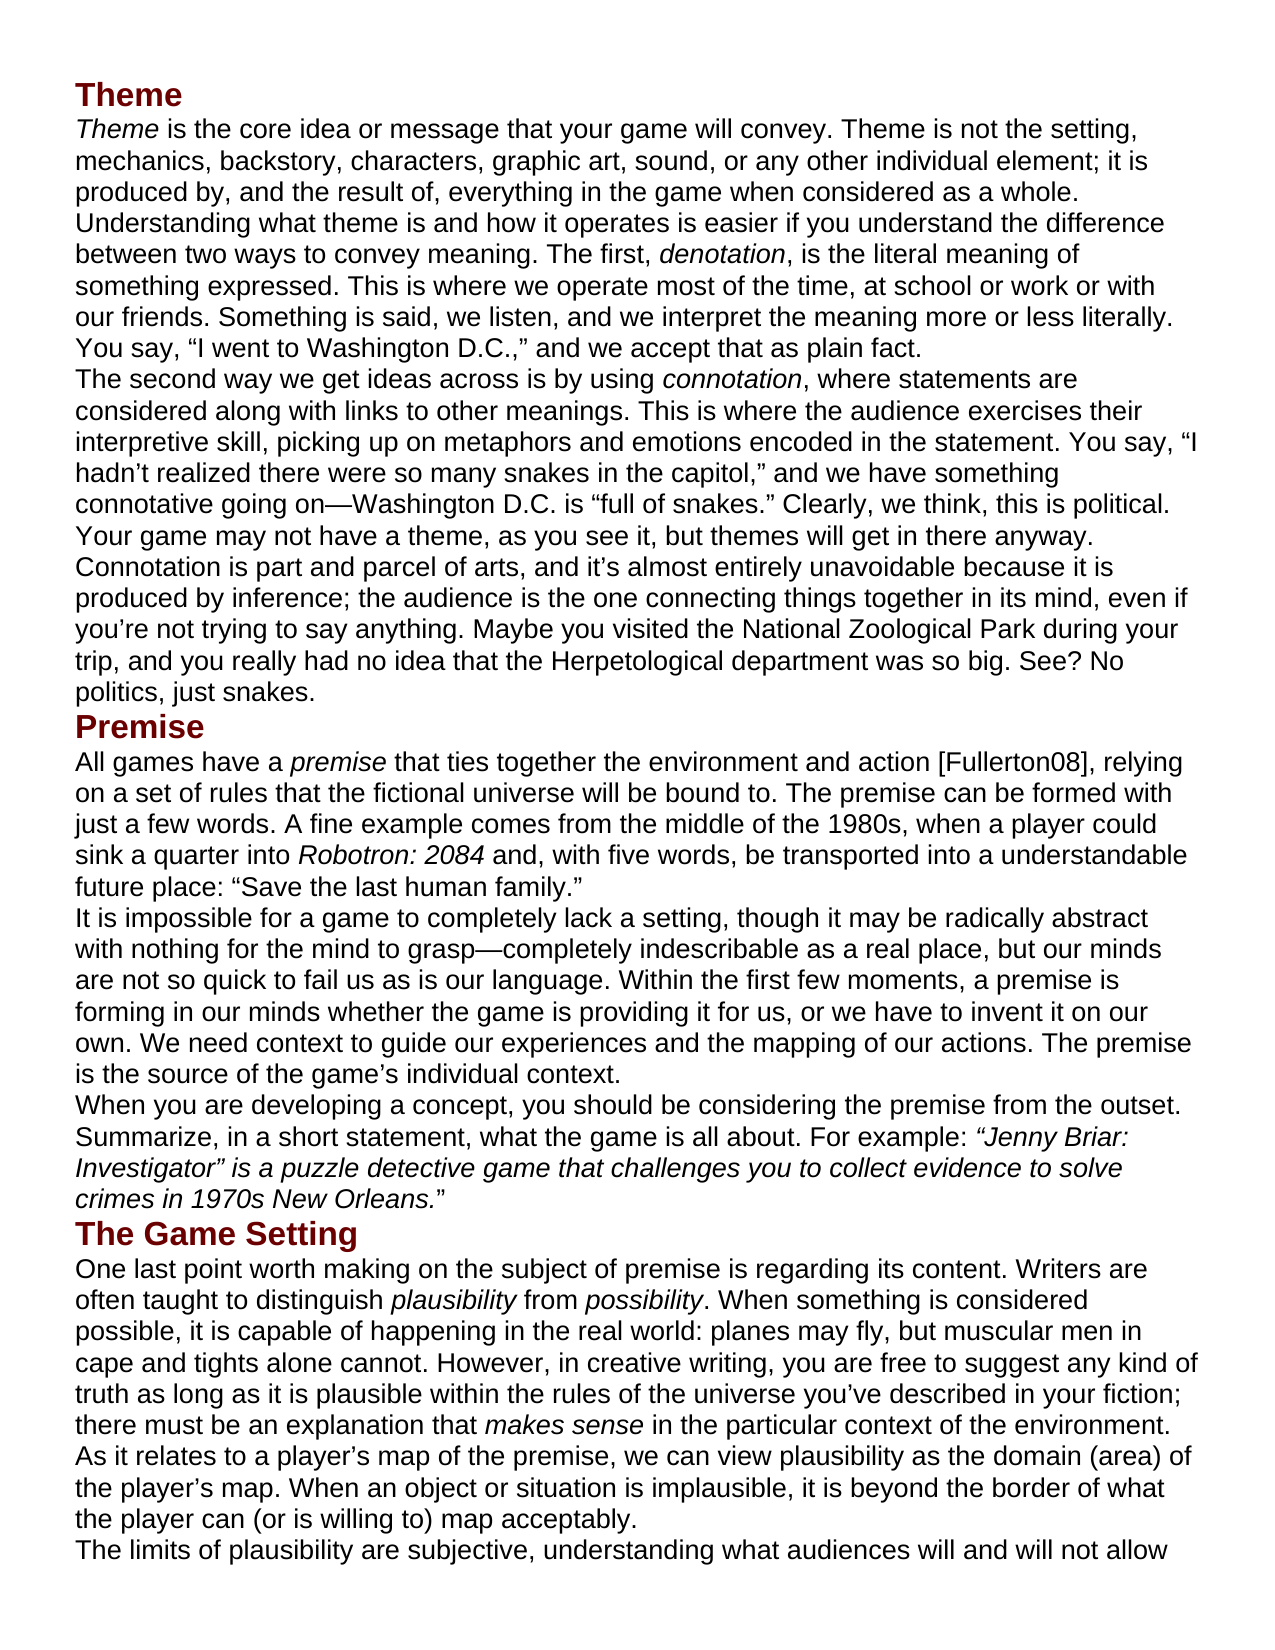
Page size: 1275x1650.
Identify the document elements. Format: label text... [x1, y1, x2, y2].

text When you are developing a concept, you should be considering the premise from the outset. Summarize, in a short statement, what the game is all about. For example: “Jenny Briar: Investigator” is a puzzle detective game that challenges you to collect evidence to solve crimes in 1970s New Orleans.” [75, 1089, 1200, 1214]
text The Game Setting [75, 1214, 1200, 1253]
text One last point worth making on the subject of premise is regarding its content. Writers are often taught to distinguish plausibility from possibility. When something is considered possible, it is capable of happening in the real world: planes may fly, but muscular men in cape and tights alone cannot. However, in creative writing, you are free to suggest any kind of truth as long as it is plausible within the rules of the universe you’ve described in your fiction; there must be an explanation that makes sense in the particular context of the environment. As it relates to a player’s map of the premise, we can view plausibility as the domain (area) of the player’s map. When an object or situation is implausible, it is beyond the border of what the player can (or is willing to) map acceptably. [75, 1253, 1200, 1534]
text The second way we get ideas across is by using connotation, where statements are considered along with links to other meanings. This is where the audience exercises their interpretive skill, picking up on metaphors and emotions encoded in the statement. You say, “I hadn’t realized there were so many snakes in the capitol,” and we have something connotative going on—Washington D.C. is “full of snakes.” Clearly, we think, this is political. [75, 363, 1200, 520]
text Your game may not have a theme, as you see it, but themes will get in there anyway. Connotation is part and parcel of arts, and it’s almost entirely unavoidable because it is produced by inference; the audience is the one connecting things together in its mind, even if you’re not trying to say anything. Maybe you visited the National Zoological Park during your trip, and you really had no idea that the Herpetological department was so big. See? No politics, just snakes. [75, 520, 1200, 707]
text It is impossible for a game to completely lack a setting, though it may be radically abstract with nothing for the mind to grasp—completely indescribable as a real place, but our minds are not so quick to fail us as is our language. Within the first few moments, a premise is forming in our minds whether the game is providing it for us, or we have to invent it on our own. We need context to guide our experiences and the mapping of our actions. The premise is the source of the game’s individual context. [75, 902, 1200, 1089]
text All games have a premise that ties together the environment and action [Fullerton08], relying on a set of rules that the fictional universe will be bound to. The premise can be formed with just a few words. A fine example comes from the middle of the 1980s, when a player could sink a quarter into Robotron: 2084 and, with five words, be transported into a understandable future place: “Save the last human family.” [75, 746, 1200, 902]
text Theme is the core idea or message that your game will convey. Theme is not the setting, mechanics, backstory, characters, graphic art, sound, or any other individual element; it is produced by, and the result of, everything in the game when considered as a whole. [75, 113, 1200, 207]
text Understanding what theme is and how it operates is easier if you understand the difference between two ways to convey meaning. The first, denotation, is the literal meaning of something expressed. This is where we operate most of the time, at school or work or with our friends. Something is said, we listen, and we interpret the meaning more or less literally. You say, “I went to Washington D.C.,” and we accept that as plain fact. [75, 207, 1200, 363]
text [75, 1534, 1200, 1565]
text Premise [75, 707, 1200, 746]
text Theme [75, 75, 1200, 113]
